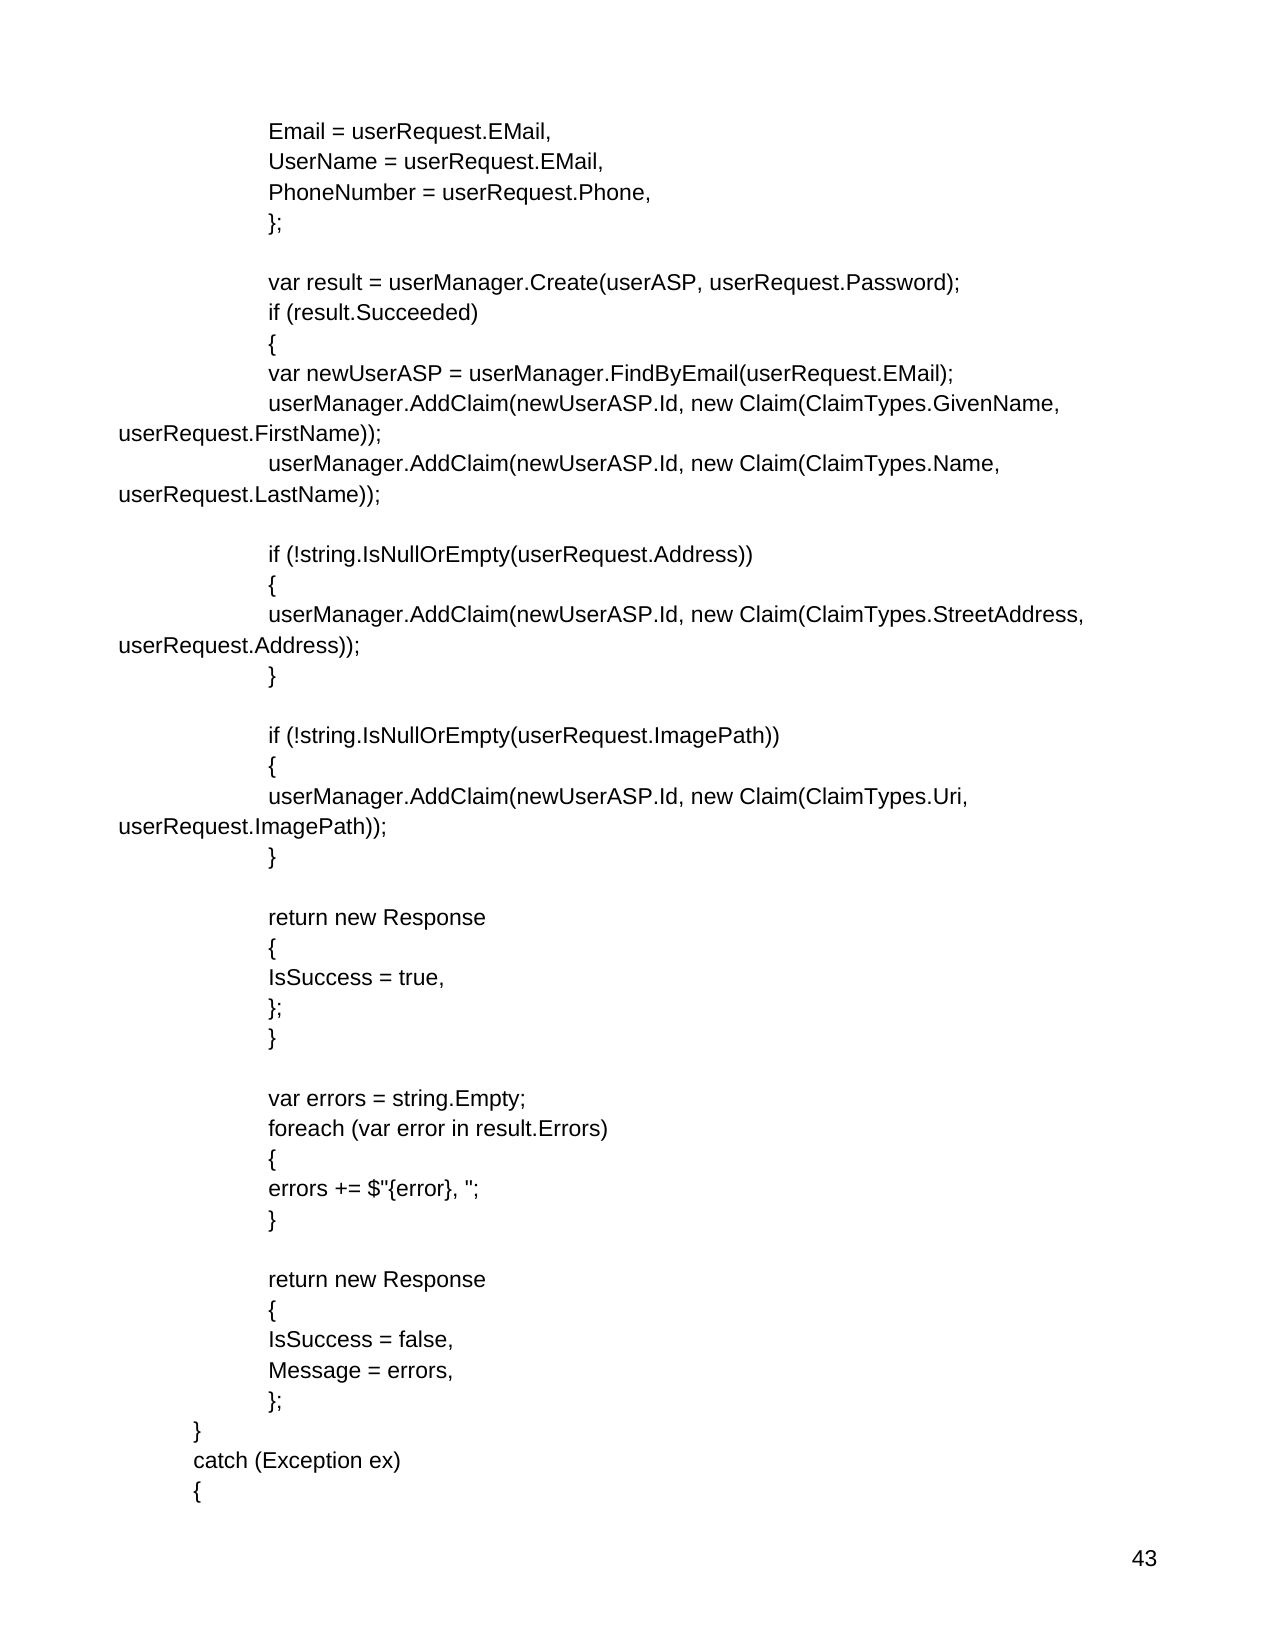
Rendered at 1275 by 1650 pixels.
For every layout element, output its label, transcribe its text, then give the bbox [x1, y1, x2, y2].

text foreach (var error in result.Errors) [118, 1115, 1157, 1141]
text { [118, 934, 1157, 960]
text userManager.AddClaim(newUserASP.Id, new Claim(ClaimTypes.GivenName, userRequest.FirstName)); [118, 390, 1157, 446]
text }; [118, 994, 1157, 1020]
text { [118, 752, 1157, 779]
text return new Response [118, 903, 1157, 930]
text PhoneNumber = userRequest.Phone, [118, 178, 1157, 205]
text { [118, 1145, 1157, 1171]
text { [118, 329, 1157, 356]
text } [118, 1024, 1157, 1051]
text return new Response [118, 1266, 1157, 1292]
text catch (Exception ex) [118, 1447, 1157, 1473]
text } [118, 843, 1157, 869]
text var newUserASP = userManager.FindByEmail(userRequest.EMail); [118, 360, 1157, 386]
text IsSuccess = false, [118, 1326, 1157, 1353]
text { [118, 1477, 1157, 1504]
text }; [118, 209, 1157, 235]
text UserName = userRequest.EMail, [118, 148, 1157, 174]
text errors += $"{error}, "; [118, 1175, 1157, 1202]
text { [118, 1296, 1157, 1322]
text Message = errors, [118, 1357, 1157, 1383]
text }; [118, 1387, 1157, 1413]
text if (!string.IsNullOrEmpty(userRequest.Address)) [118, 541, 1157, 567]
text IsSuccess = true, [118, 964, 1157, 990]
text if (result.Succeeded) [118, 299, 1157, 326]
text var result = userManager.Create(userASP, userRequest.Password); [118, 269, 1157, 295]
text { [118, 571, 1157, 597]
text Email = userRequest.EMail, [118, 118, 1157, 144]
text var errors = string.Empty; [118, 1085, 1157, 1111]
text } [118, 1417, 1157, 1443]
text userManager.AddClaim(newUserASP.Id, new Claim(ClaimTypes.StreetAddress, userRequest.Address)); [118, 601, 1157, 658]
text } [118, 662, 1157, 688]
text } [118, 1206, 1157, 1232]
text if (!string.IsNullOrEmpty(userRequest.ImagePath)) [118, 722, 1157, 748]
text userManager.AddClaim(newUserASP.Id, new Claim(ClaimTypes.Name, userRequest.LastName)); [118, 450, 1157, 507]
text userManager.AddClaim(newUserASP.Id, new Claim(ClaimTypes.Uri, userRequest.ImagePath)); [118, 783, 1157, 839]
